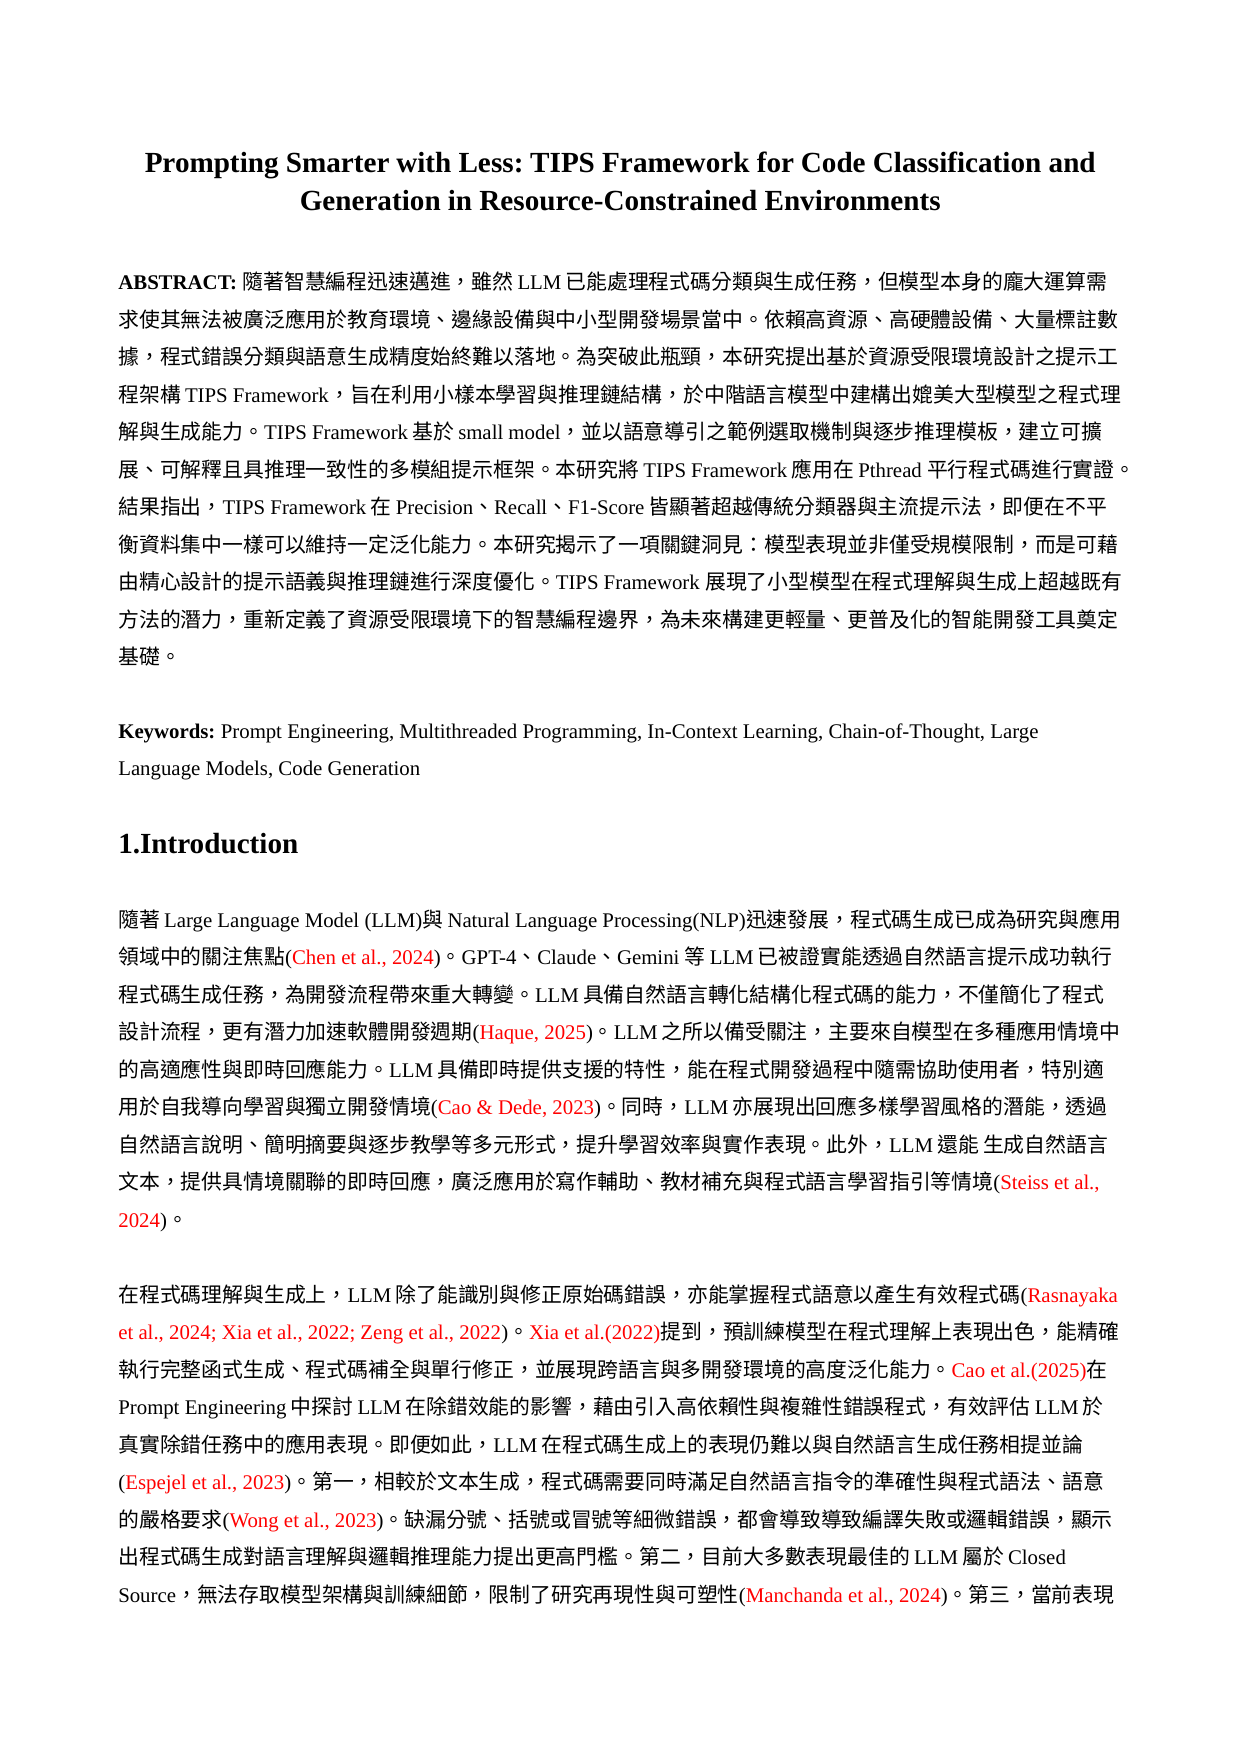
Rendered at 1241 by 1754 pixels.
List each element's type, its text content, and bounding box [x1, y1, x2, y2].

text Keywords: Prompt Engineering, Multithreaded Programming, In-Context Learning, Chain-of-Thought, Large Language Models, Code Generation [118, 712, 1122, 787]
text ABSTRACT: 隨著智慧編程迅速邁進，雖然LLM已能處理程式碼分類與生成任務，但模型本身的龐大運算需求使其無法被廣泛應用於教育環境、邊緣設備與中小型開發場景當中。依賴高資源、高硬體設備、大量標註數據，程式錯誤分類與語意生成精度始終難以落地。為突破此瓶頸，本研究提出基於資源受限環境設計之提示工程架構TIPS Framework，旨在利用小樣本學習與推理鏈結構，於中階語言模型中建構出媲美大型模型之程式理解與生成能力。TIPS Framework基於small model，並以語意導引之範例選取機制與逐步推理模板，建立可擴展、可解釋且具推理一致性的多模組提示框架。本研究將TIPS Framework應用在Pthread 平行程式碼進行實證。結果指出，TIPS Framework在Precision、Recall、F1-Score皆顯著超越傳統分類器與主流提示法，即便在不平衡資料集中一樣可以維持一定泛化能力。本研究揭示了一項關鍵洞見：模型表現並非僅受規模限制，而是可藉由精心設計的提示語義與推理鏈進行深度優化。TIPS Framework 展現了小型模型在程式理解與生成上超越既有方法的潛力，重新定義了資源受限環境下的智慧編程邊界，為未來構建更輕量、更普及化的智能開發工具奠定基礎。 [118, 262, 1122, 674]
title Prompting Smarter with Less: TIPS Framework for Code Classification and Generation in Resource-Constrained Environments [118, 143, 1122, 218]
text 隨著Large Language Model (LLM)與Natural Language Processing(NLP)迅速發展，程式碼生成已成為研究與應用領域中的關注焦點(Chen et al., 2024)。GPT-4、Claude、Gemini 等LLM已被證實能透過自然語言提示成功執行程式碼生成任務，為開發流程帶來重大轉變。LLM具備自然語言轉化結構化程式碼的能力，不僅簡化了程式設計流程，更有潛力加速軟體開發週期(Haque, 2025)。LLM之所以備受關注，主要來自模型在多種應用情境中的高適應性與即時回應能力。LLM具備即時提供支援的特性，能在程式開發過程中隨需協助使用者，特別適用於自我導向學習與獨立開發情境(Cao & Dede, 2023)。同時，LLM亦展現出回應多樣學習風格的潛能，透過自然語言說明、簡明摘要與逐步教學等多元形式，提升學習效率與實作表現。此外，LLM還能Pesovski et al., 2024生成自然語言文本，提供具情境關聯的即時回應，廣泛應用於寫作輔助、教材補充與程式語言學習指引等情境(Steiss et al., 2024)。 [118, 899, 1122, 1237]
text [118, 1274, 1122, 1612]
subtitle Introduction [118, 824, 1122, 862]
